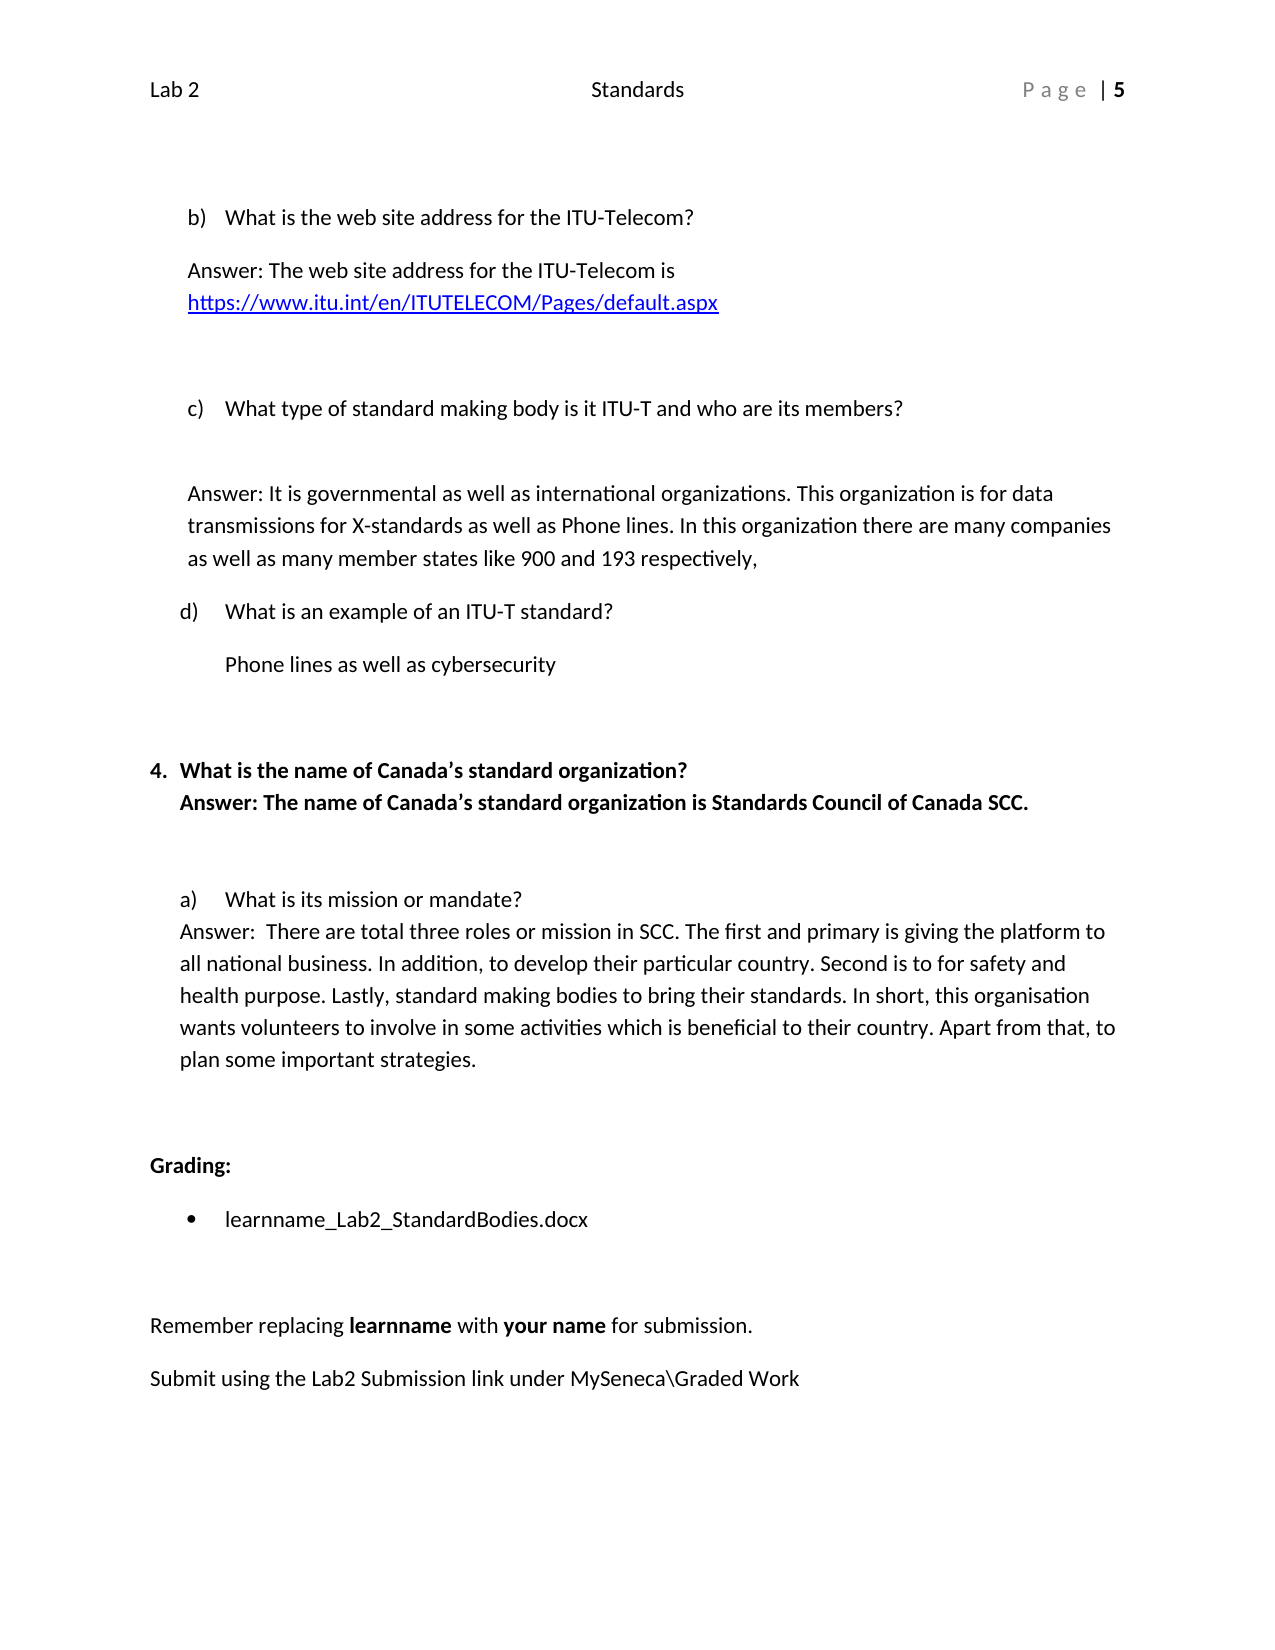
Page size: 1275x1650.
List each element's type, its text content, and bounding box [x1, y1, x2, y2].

list What is the web site address for the ITU-Telecom? [187, 203, 1125, 231]
list learnname_Lab2_StandardBodies.docx [187, 1205, 1125, 1233]
text Remember replacing learnname with your name for submission. [150, 1311, 1125, 1339]
list What type of standard making body is it ITU-T and who are its members? [187, 394, 1125, 454]
text Submit using the Lab2 Submission link under MySeneca\Graded Work [150, 1364, 1125, 1392]
list Phone lines as well as cybersecurity [225, 650, 1125, 678]
list What is its mission or mandate? [179, 885, 1125, 913]
text Answer: The web site address for the ITU-Telecom is https://www.itu.int/en/ITUTELECOM/Pages/default.aspx [187, 256, 1125, 316]
list Answer: There are total three roles or mission in SCC. The first and primary is giving the platform to all national business. In addition, to develop their particular country. Second is to for safety and health purpose. Lastly, standard making bodies to bring their standards. In short, this organisation wants volunteers to involve in some activities which is beneficial to their country. Apart from that, to plan some important strategies. [179, 917, 1125, 1074]
text Answer: It is governmental as well as international organizations. This organization is for data transmissions for X-standards as well as Phone lines. In this organization there are many companies as well as many member states like 900 and 193 respectively, [187, 479, 1125, 572]
list What is the name of Canada’s standard organization? Answer: The name of Canada’s standard organization is Standards Council of Canada SCC. [150, 756, 1125, 848]
text Grading: [150, 1152, 1125, 1180]
list What is an example of an ITU-T standard? [179, 597, 1125, 625]
